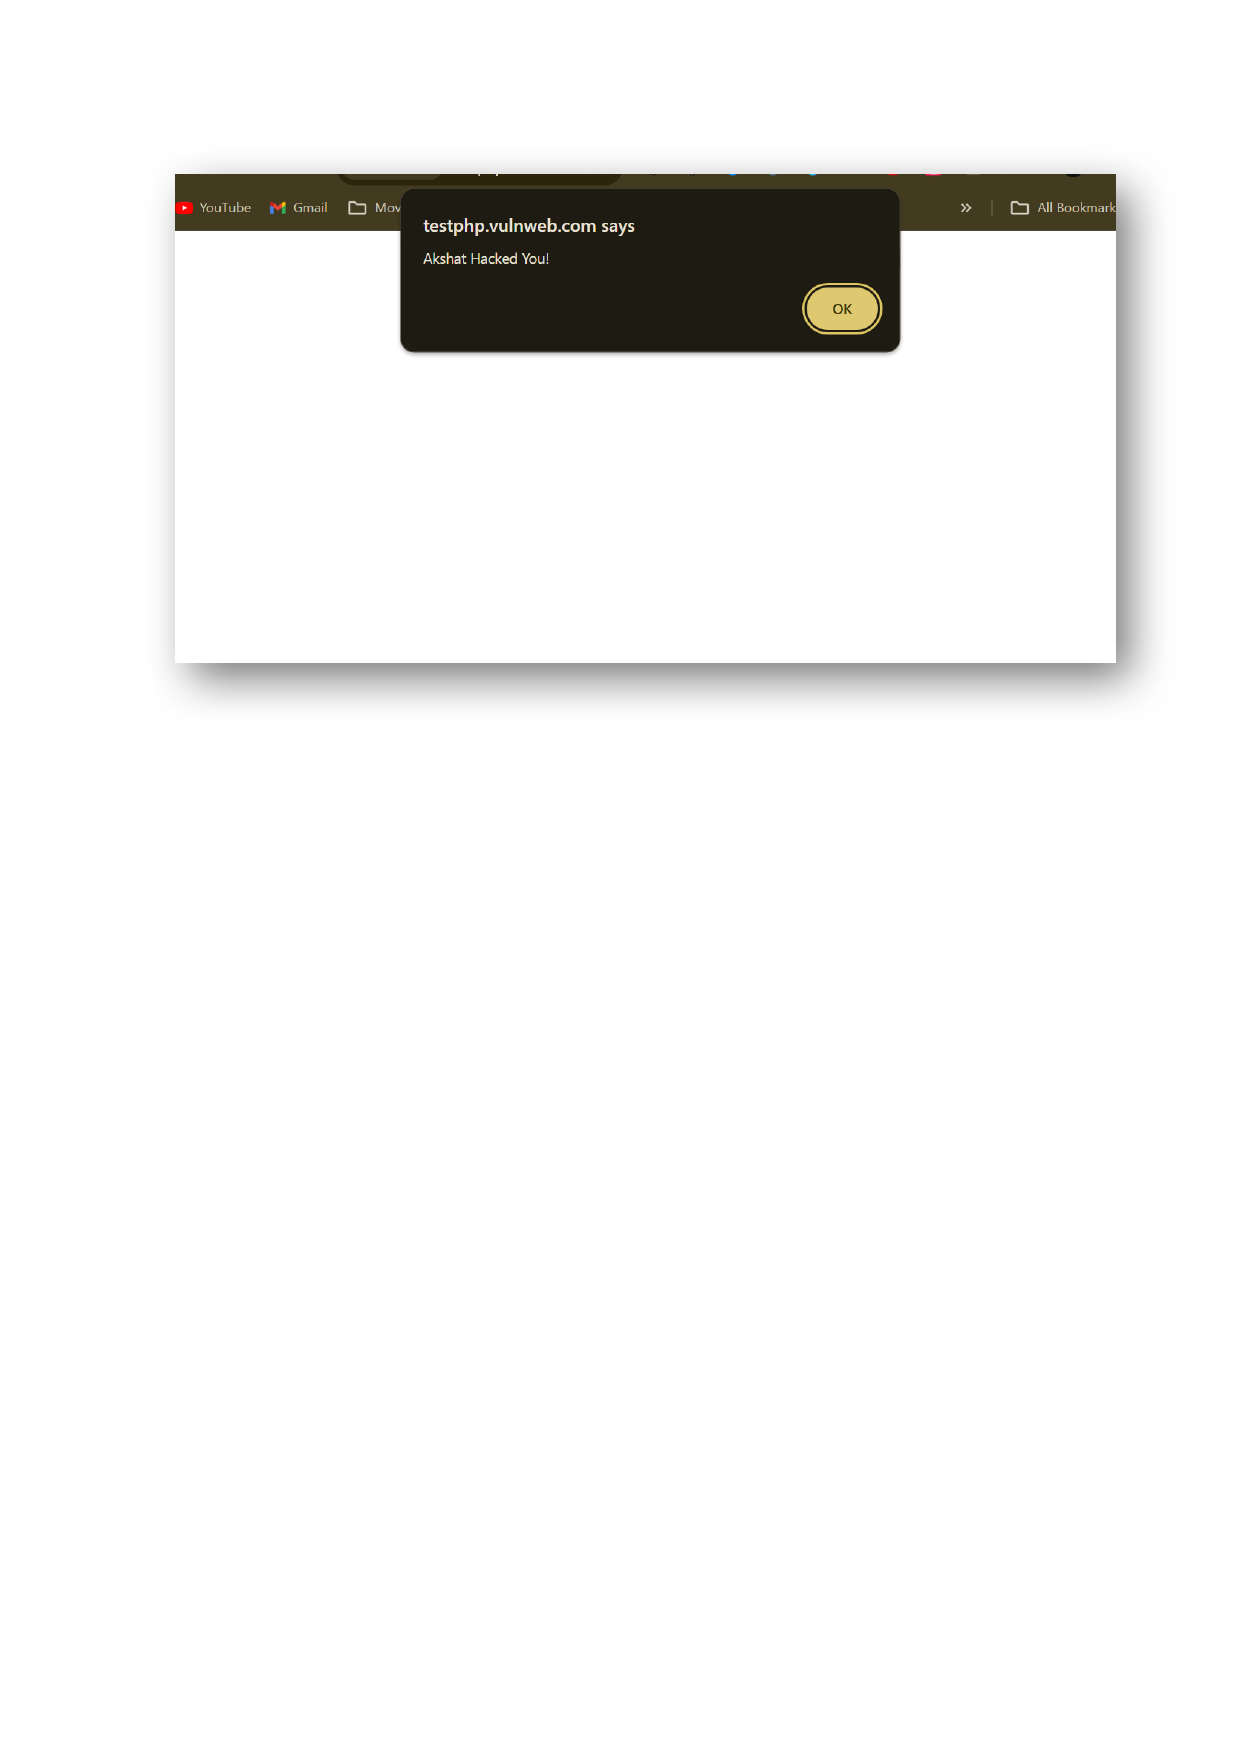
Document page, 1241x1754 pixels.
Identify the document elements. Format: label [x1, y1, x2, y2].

picture [175, 174, 1116, 663]
